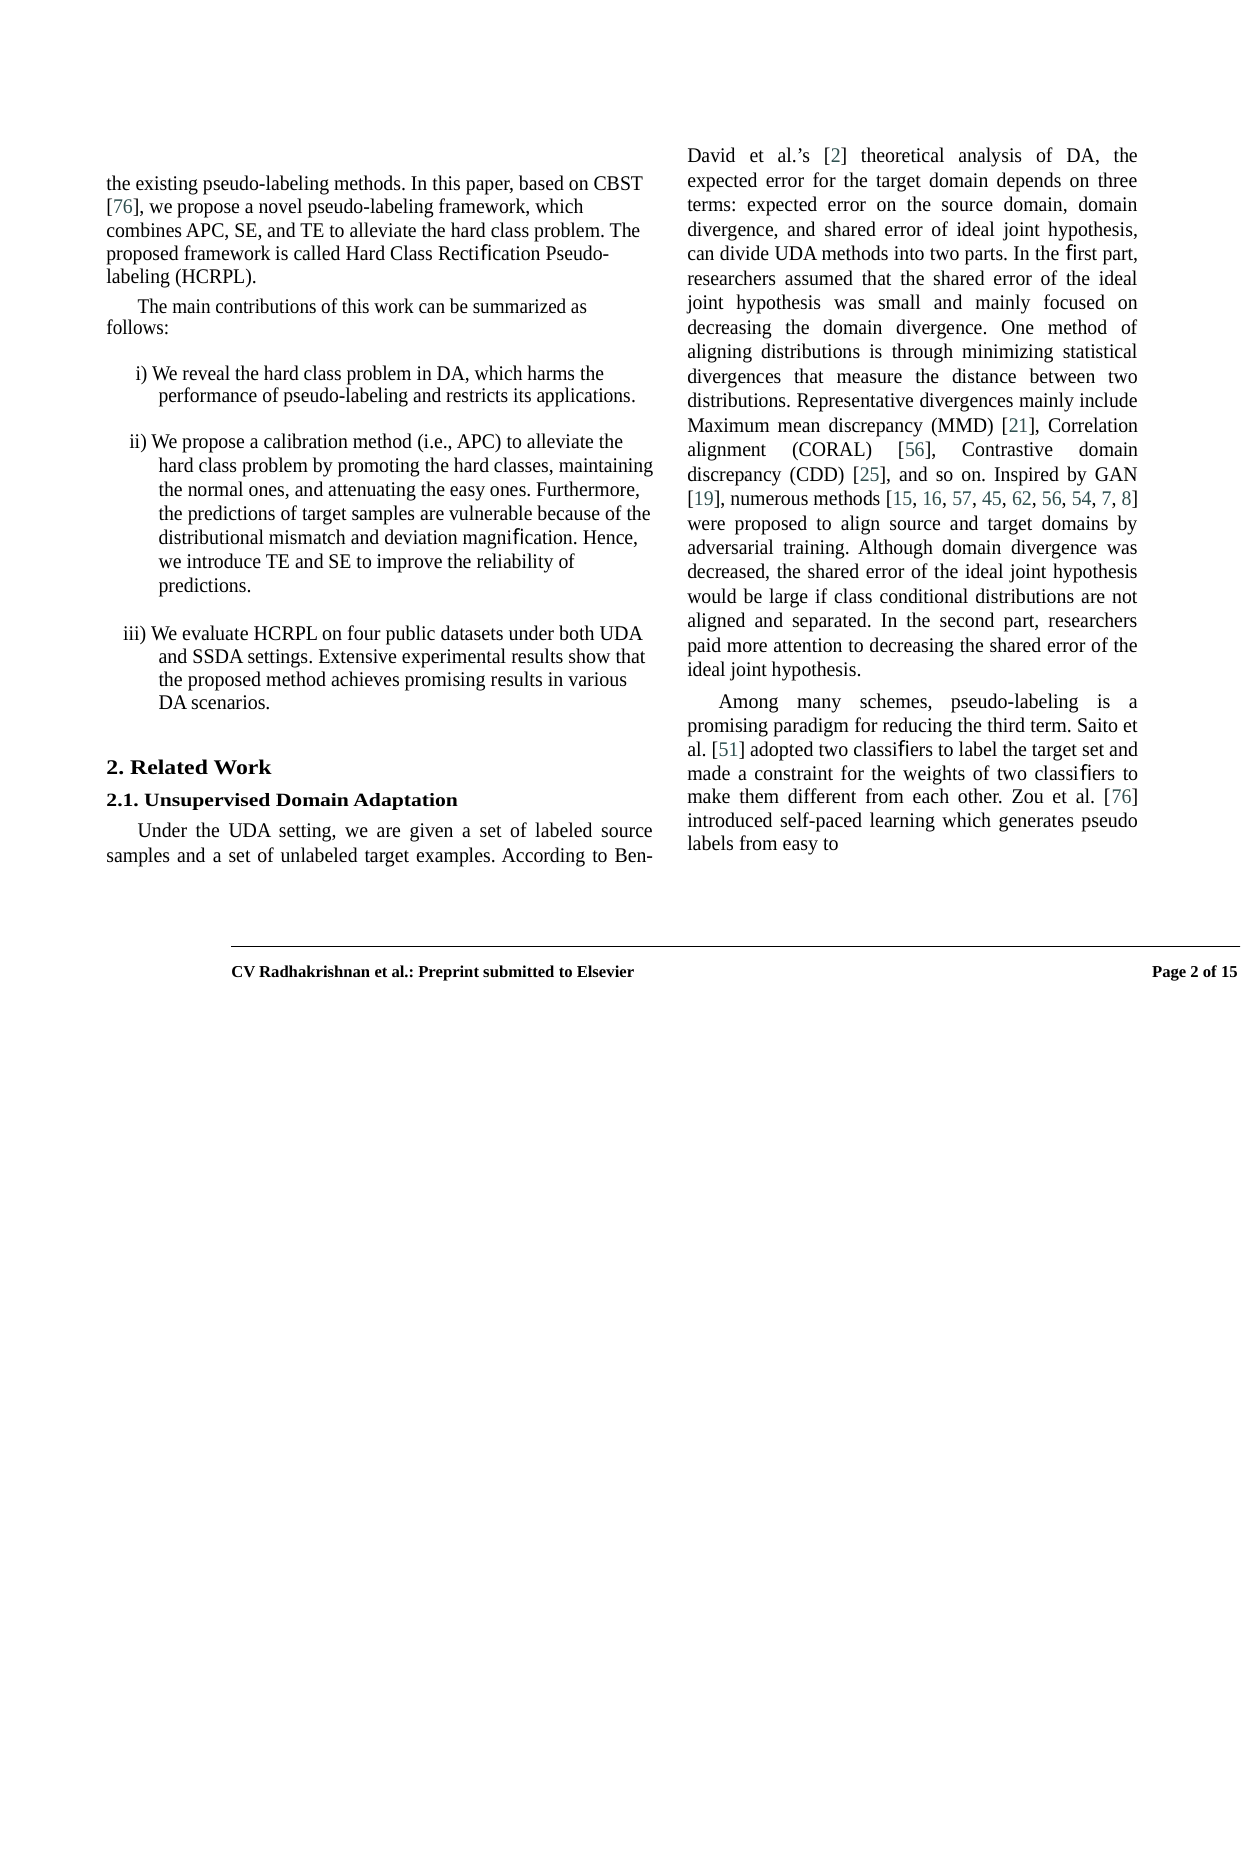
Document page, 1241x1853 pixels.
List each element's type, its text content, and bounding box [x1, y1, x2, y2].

text 2.1. Unsupervised Domain Adaptation [106, 791, 537, 810]
text ii) We propose a calibration method (i.e., APC) to alleviate the hard class problem by promoting the hard classes, maintaining the normal ones, and attenuating the easy ones. Furthermore, the predictions of target samples are vulnerable because of the distributional mismatch and deviation magnification. Hence, we introduce TE and SE to improve the reliability of predictions. [129, 429, 654, 597]
text Under the UDA setting, we are given a set of labeled source samples and a set of unlabeled target examples. According to Ben-David et al.’s [2] theoretical analysis of DA, the expected error for the target domain depends on three terms: expected error on the source domain, domain divergence, and shared error of ideal joint hypothesis, can divide UDA methods into two parts. In the first part, researchers assumed that the shared error of the ideal joint hypothesis was small and mainly focused on decreasing the domain divergence. One method of aligning distributions is through minimizing statistical divergences that measure the distance between two distributions. Representative divergences mainly include Maximum mean discrepancy (MMD) [21], Correlation alignment (CORAL) [56], Contrastive domain discrepancy (CDD) [25], and so on. Inspired by GAN [19], numerous methods [15, 16, 57, 45, 62, 56, 54, 7, 8] were proposed to align source and target domains by adversarial training. Although domain divergence was decreased, the shared error of the ideal joint hypothesis would be large if class conditional distributions are not aligned and separated. In the second part, researchers paid more attention to decreasing the shared error of the ideal joint hypothesis. [687, 143, 1138, 682]
text 2. Related Work [106, 758, 339, 778]
text The main contributions of this work can be summarized as follows: [106, 297, 652, 338]
text Among many schemes, pseudo-labeling is a promising paradigm for reducing the third term. Saito et al. [51] adopted two classifiers to label the target set and made a constraint for the weights of two classifiers to make them different from each other. Zou et al. [76] introduced self-paced learning which generates pseudo labels from easy to [687, 690, 1138, 856]
text the existing pseudo-labeling methods. In this paper, based on CBST [76], we propose a novel pseudo-labeling framework, which combines APC, SE, and TE to alleviate the hard class problem. The proposed framework is called Hard Class Rectification Pseudo-labeling (HCRPL). [106, 145, 654, 288]
text i) We reveal the hard class problem in DA, which harms the performance of pseudo-labeling and restricts its applications. [135, 363, 654, 407]
text iii) We evaluate HCRPL on four public datasets under both UDA and SSDA settings. Extensive experimental results show that the proposed method achieves promising results in various DA scenarios. [123, 622, 654, 714]
